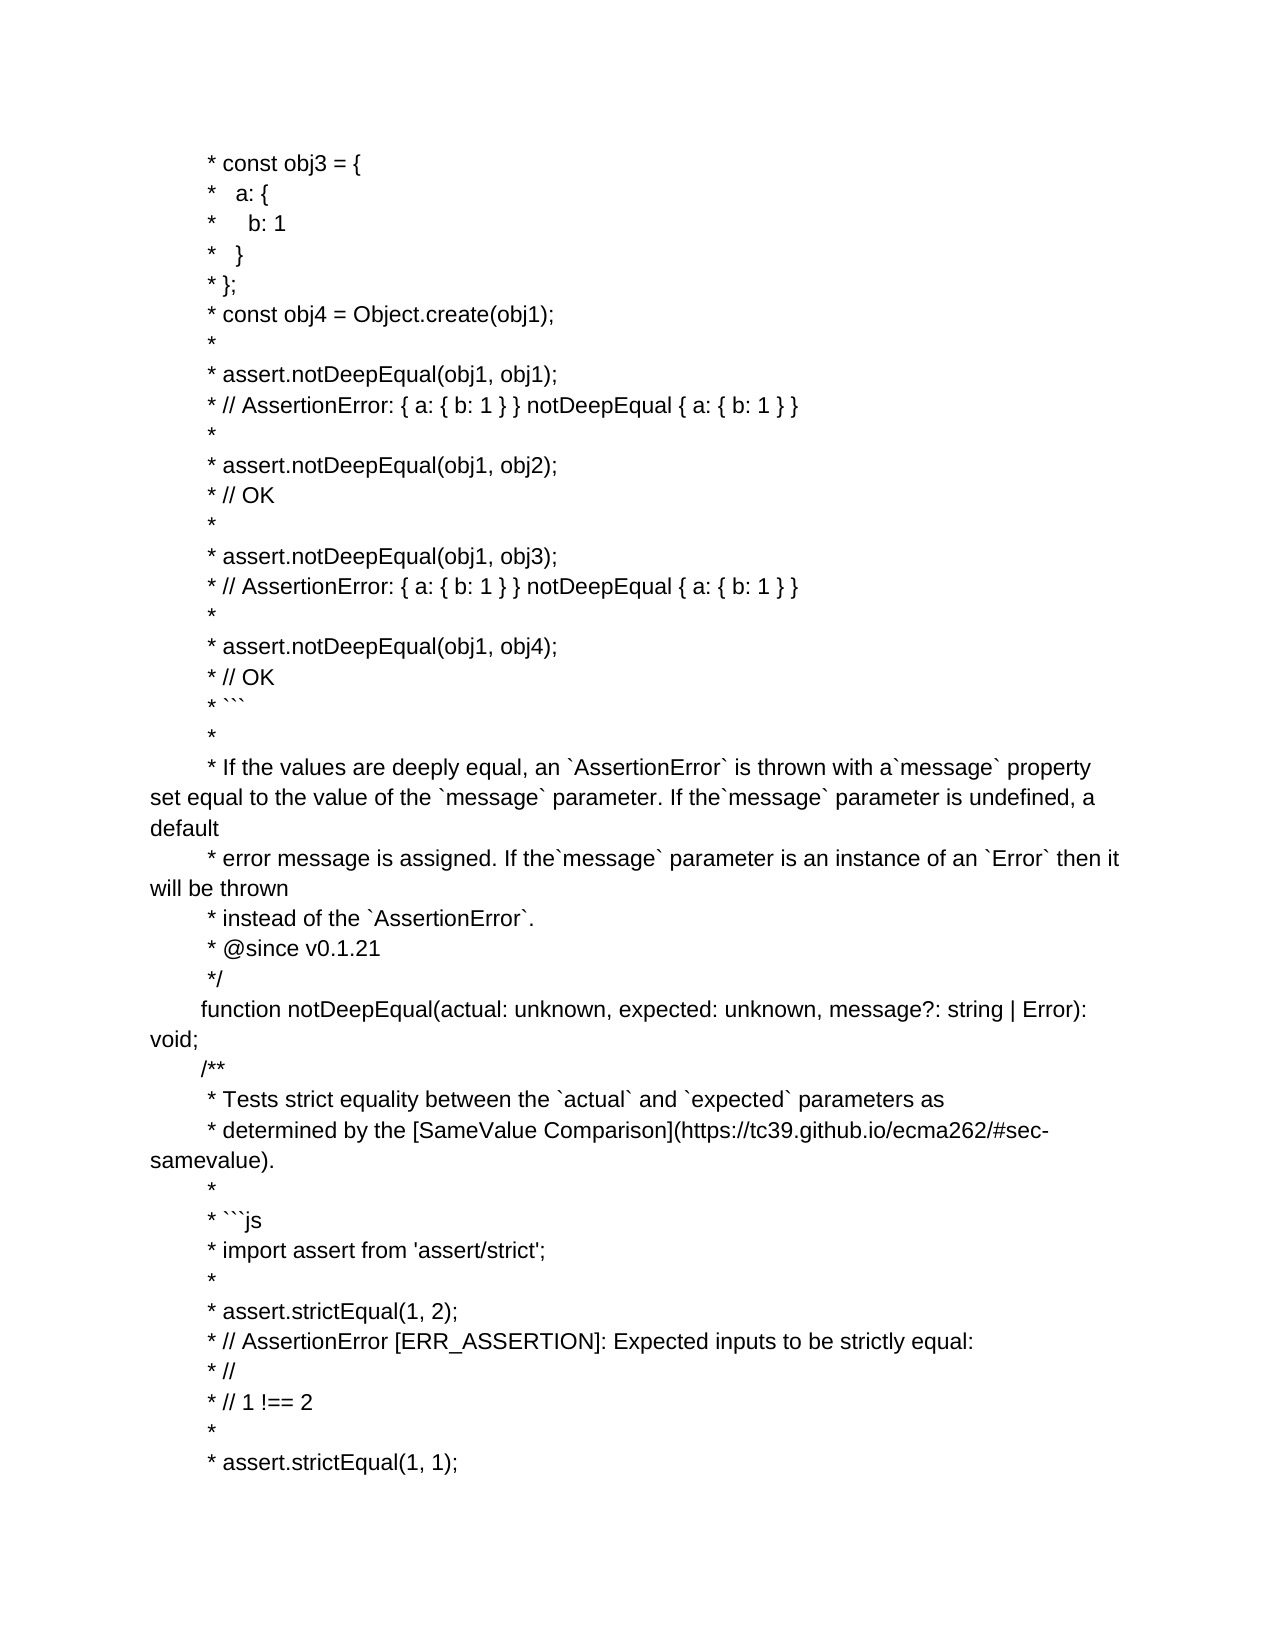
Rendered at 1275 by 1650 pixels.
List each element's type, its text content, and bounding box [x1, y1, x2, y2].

text * If the values are deeply equal, an `AssertionError` is thrown with a`message` property set equal to the value of the `message` parameter. If the`message` parameter is undefined, a default [150, 754, 1125, 841]
text * // OK [150, 663, 1125, 690]
text * instead of the `AssertionError`. [150, 905, 1125, 932]
text * b: 1 [150, 210, 1125, 237]
text * // AssertionError: { a: { b: 1 } } notDeepEqual { a: { b: 1 } } [150, 573, 1125, 599]
text function notDeepEqual(actual: unknown, expected: unknown, message?: string | Error): void; [150, 996, 1125, 1052]
text * // [150, 1358, 1125, 1385]
text * Tests strict equality between the `actual` and `expected` parameters as [150, 1086, 1125, 1113]
text * assert.strictEqual(1, 2); [150, 1298, 1125, 1324]
text * @since v0.1.21 [150, 935, 1125, 962]
text */ [150, 966, 1125, 992]
text * }; [150, 271, 1125, 297]
text * assert.notDeepEqual(obj1, obj4); [150, 633, 1125, 660]
text * assert.strictEqual(1, 1); [150, 1449, 1125, 1475]
text * import assert from 'assert/strict'; [150, 1237, 1125, 1264]
text * [150, 512, 1125, 539]
text * const obj3 = { [150, 150, 1125, 176]
text * [150, 1419, 1125, 1445]
text * ``` [150, 694, 1125, 720]
text * // 1 !== 2 [150, 1388, 1125, 1415]
text * error message is assigned. If the`message` parameter is an instance of an `Error` then it will be thrown [150, 845, 1125, 901]
text * [150, 724, 1125, 750]
text /** [150, 1056, 1125, 1083]
text * determined by the [SameValue Comparison](https://tc39.github.io/ecma262/#sec-samevalue). [150, 1117, 1125, 1173]
text * [150, 1177, 1125, 1203]
text * [150, 422, 1125, 448]
text * a: { [150, 180, 1125, 207]
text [150, 1328, 1125, 1354]
text * assert.notDeepEqual(obj1, obj3); [150, 543, 1125, 569]
text * [150, 331, 1125, 358]
text * // AssertionError: { a: { b: 1 } } notDeepEqual { a: { b: 1 } } [150, 392, 1125, 418]
text * assert.notDeepEqual(obj1, obj2); [150, 452, 1125, 478]
text * // OK [150, 482, 1125, 509]
text * [150, 1268, 1125, 1294]
text * } [150, 241, 1125, 267]
text * assert.notDeepEqual(obj1, obj1); [150, 361, 1125, 388]
text * [150, 603, 1125, 629]
text * ```js [150, 1207, 1125, 1234]
text * const obj4 = Object.create(obj1); [150, 301, 1125, 327]
